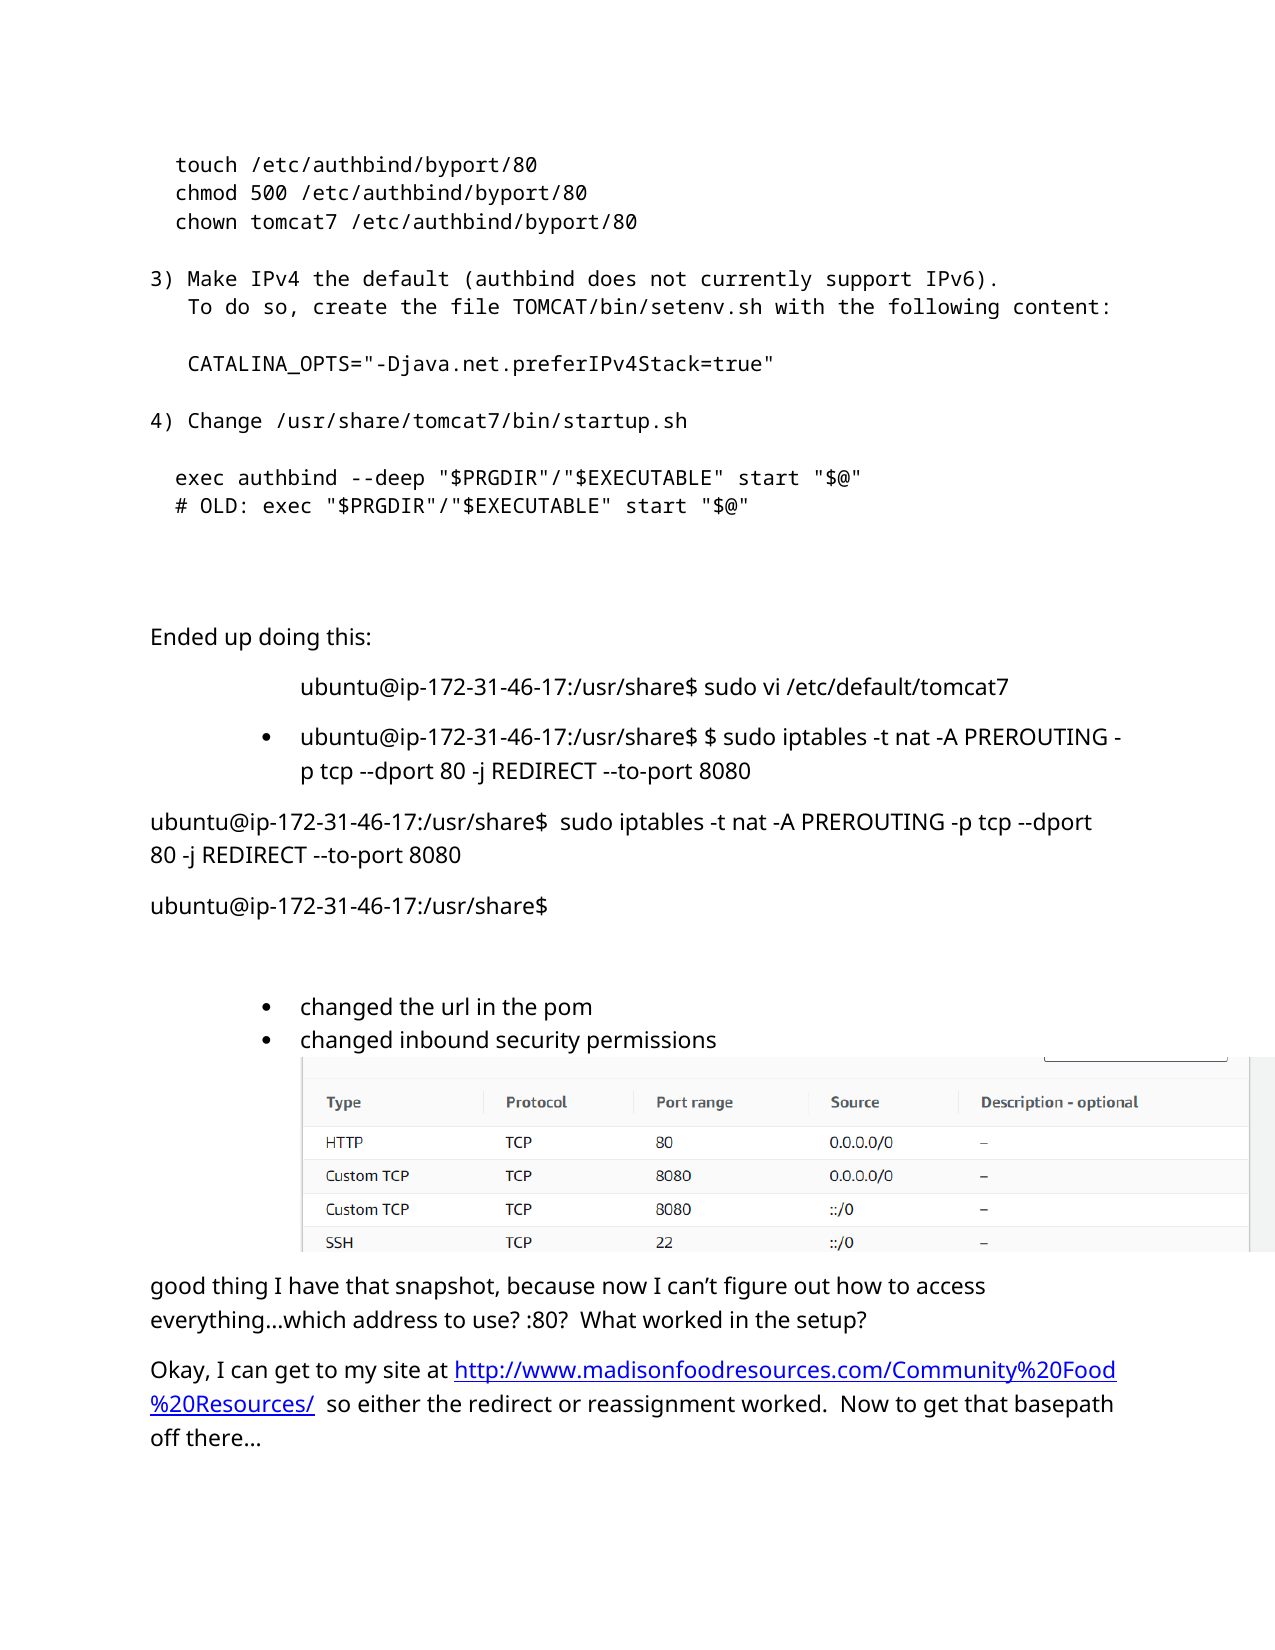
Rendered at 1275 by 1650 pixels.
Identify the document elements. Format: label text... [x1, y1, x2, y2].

text good thing I have that snapshot, because now I can’t figure out how to access everything…which address to use? :80? What worked in the setup? [150, 1270, 1125, 1335]
picture [300, 1057, 1275, 1252]
text ubuntu@ip-172-31-46-17:/usr/share$ sudo vi /etc/default/tomcat7 [225, 671, 1125, 702]
text Ended up doing this: [150, 621, 1125, 652]
text chmod 500 /etc/authbind/byport/80 [150, 178, 1125, 207]
text # OLD: exec "$PRGDIR"/"$EXECUTABLE" start "$@" [150, 491, 1125, 520]
text chown tomcat7 /etc/authbind/byport/80 [150, 207, 1125, 235]
text 3) Make IPv4 the default (authbind does not currently support IPv6). [150, 264, 1125, 292]
text Okay, I can get to my site at http://www.madisonfoodresources.com/Community%20Food%20Resources/ so either the redirect or reassignment worked. Now to get that basepath off there… [150, 1354, 1125, 1453]
list changed the url in the pom [262, 991, 1125, 1022]
text ubuntu@ip-172-31-46-17:/usr/share$ sudo iptables -t nat -A PREROUTING -p tcp --dport 80 -j REDIRECT --to-port 8080 [150, 806, 1125, 871]
list ubuntu@ip-172-31-46-17:/usr/share$ $ sudo iptables -t nat -A PREROUTING -p tcp --dport 80 -j REDIRECT --to-port 8080 [262, 721, 1125, 786]
text exec authbind --deep "$PRGDIR"/"$EXECUTABLE" start "$@" [150, 463, 1125, 491]
text touch /etc/authbind/byport/80 [150, 150, 1125, 178]
text To do so, create the file TOMCAT/bin/setenv.sh with the following content: [150, 292, 1125, 321]
text CATALINA_OPTS="-Djava.net.preferIPv4Stack=true" [150, 349, 1125, 377]
text 4) Change /usr/share/tomcat7/bin/startup.sh [150, 406, 1125, 434]
text ubuntu@ip-172-31-46-17:/usr/share$ [150, 890, 1125, 921]
